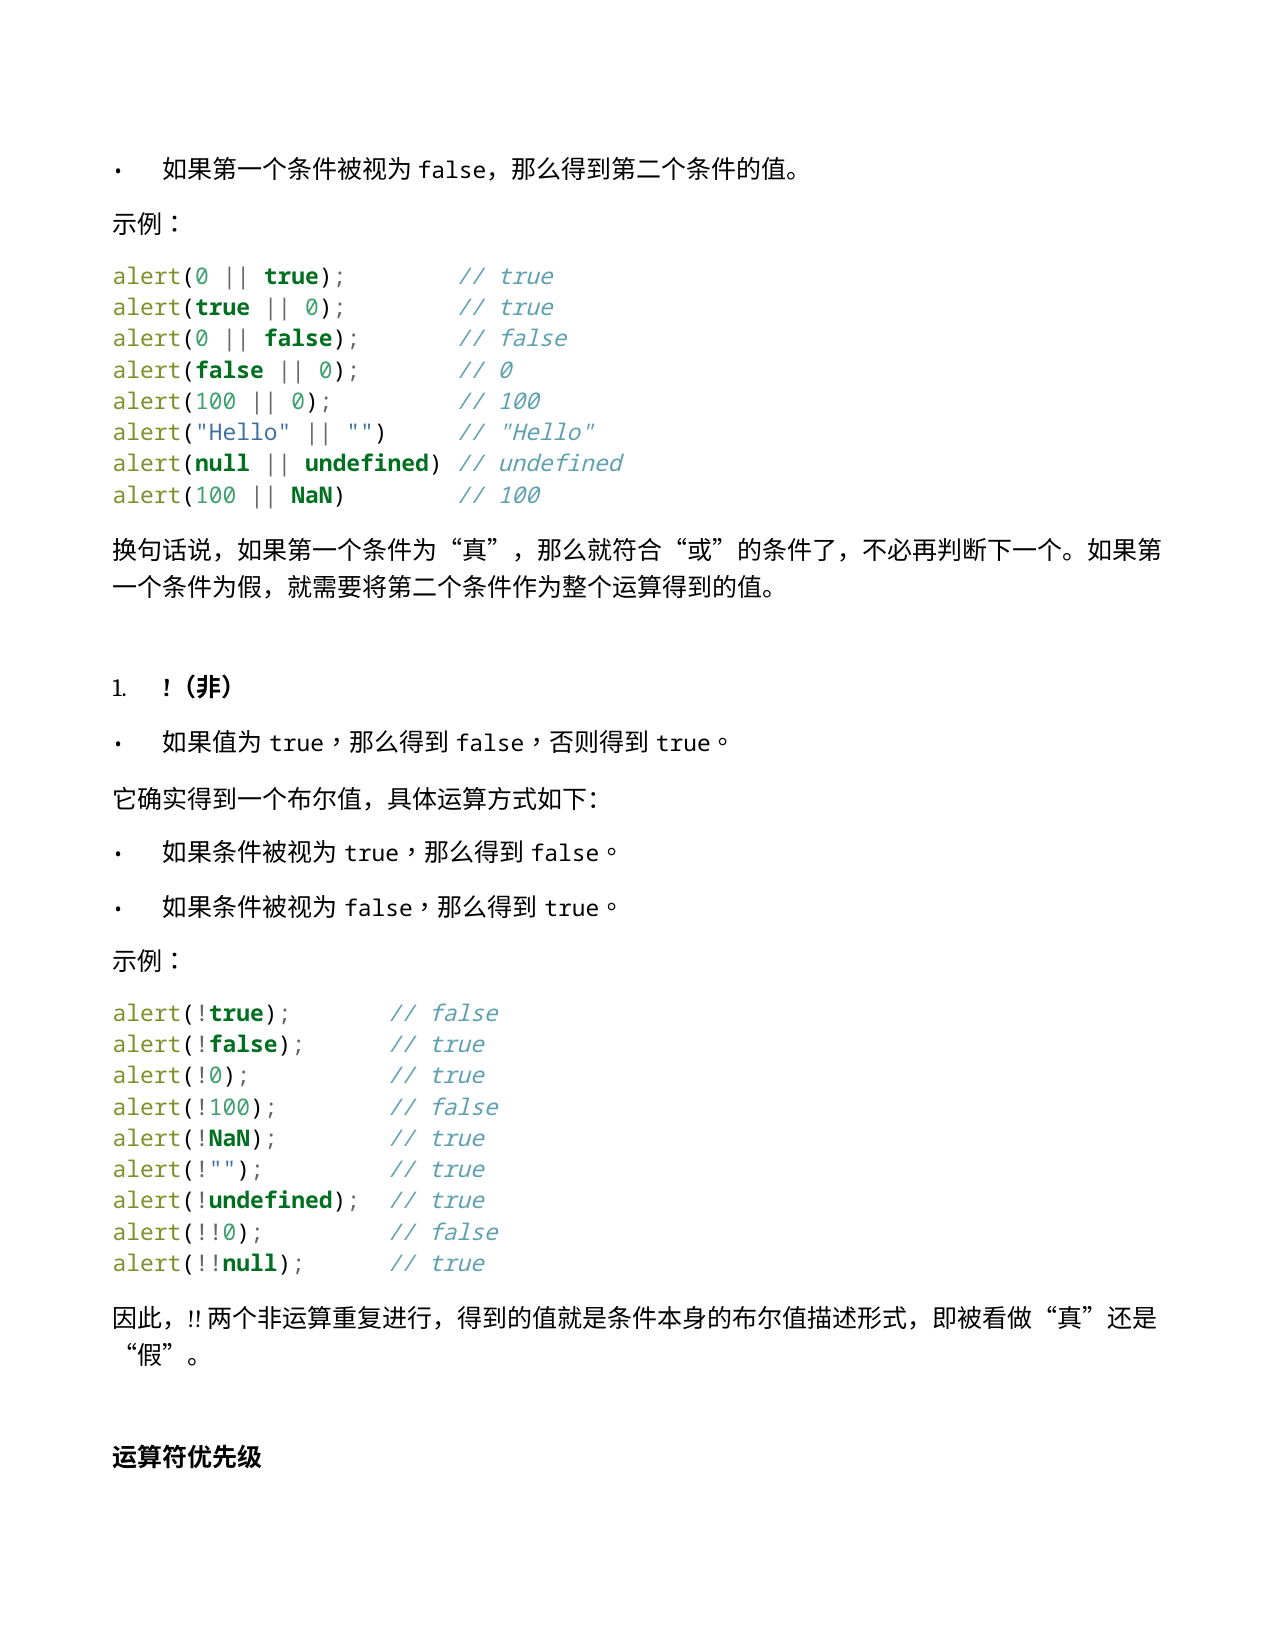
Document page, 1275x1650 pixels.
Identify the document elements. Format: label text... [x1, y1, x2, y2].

text 换句话说，如果第一个条件为“真”，那么就符合“或”的条件了，不必再判断下一个。如果第一个条件为假，就需要将第二个条件作为整个运算得到的值。 [112, 531, 1162, 603]
text 示例： [112, 207, 1162, 241]
list 如果条件被视为 true，那么得到 false。 [112, 834, 1162, 868]
list !（非） [112, 669, 1162, 703]
text 运算符优先级 [112, 1438, 1162, 1474]
text 示例： [112, 944, 1162, 978]
text 因此，!! 两个非运算重复进行，得到的值就是条件本身的布尔值描述形式，即被看做“真”还是“假”。 [112, 1299, 1162, 1371]
text alert(!true); // false alert(!false); // true alert(!0); // true alert(!100); // false alert(!NaN); // true alert(!""); // true alert(!undefined); // true alert(!!0); // false alert(!!null); // true [112, 997, 1162, 1278]
text 它确实得到一个布尔值，具体运算方式如下： [112, 779, 1162, 816]
list 如果第一个条件被视为false，那么得到第二个条件的值。 [112, 150, 1162, 186]
list 如果条件被视为 false，那么得到 true。 [112, 889, 1162, 923]
list 如果值为 true，那么得到 false，否则得到 true。 [112, 724, 1162, 758]
